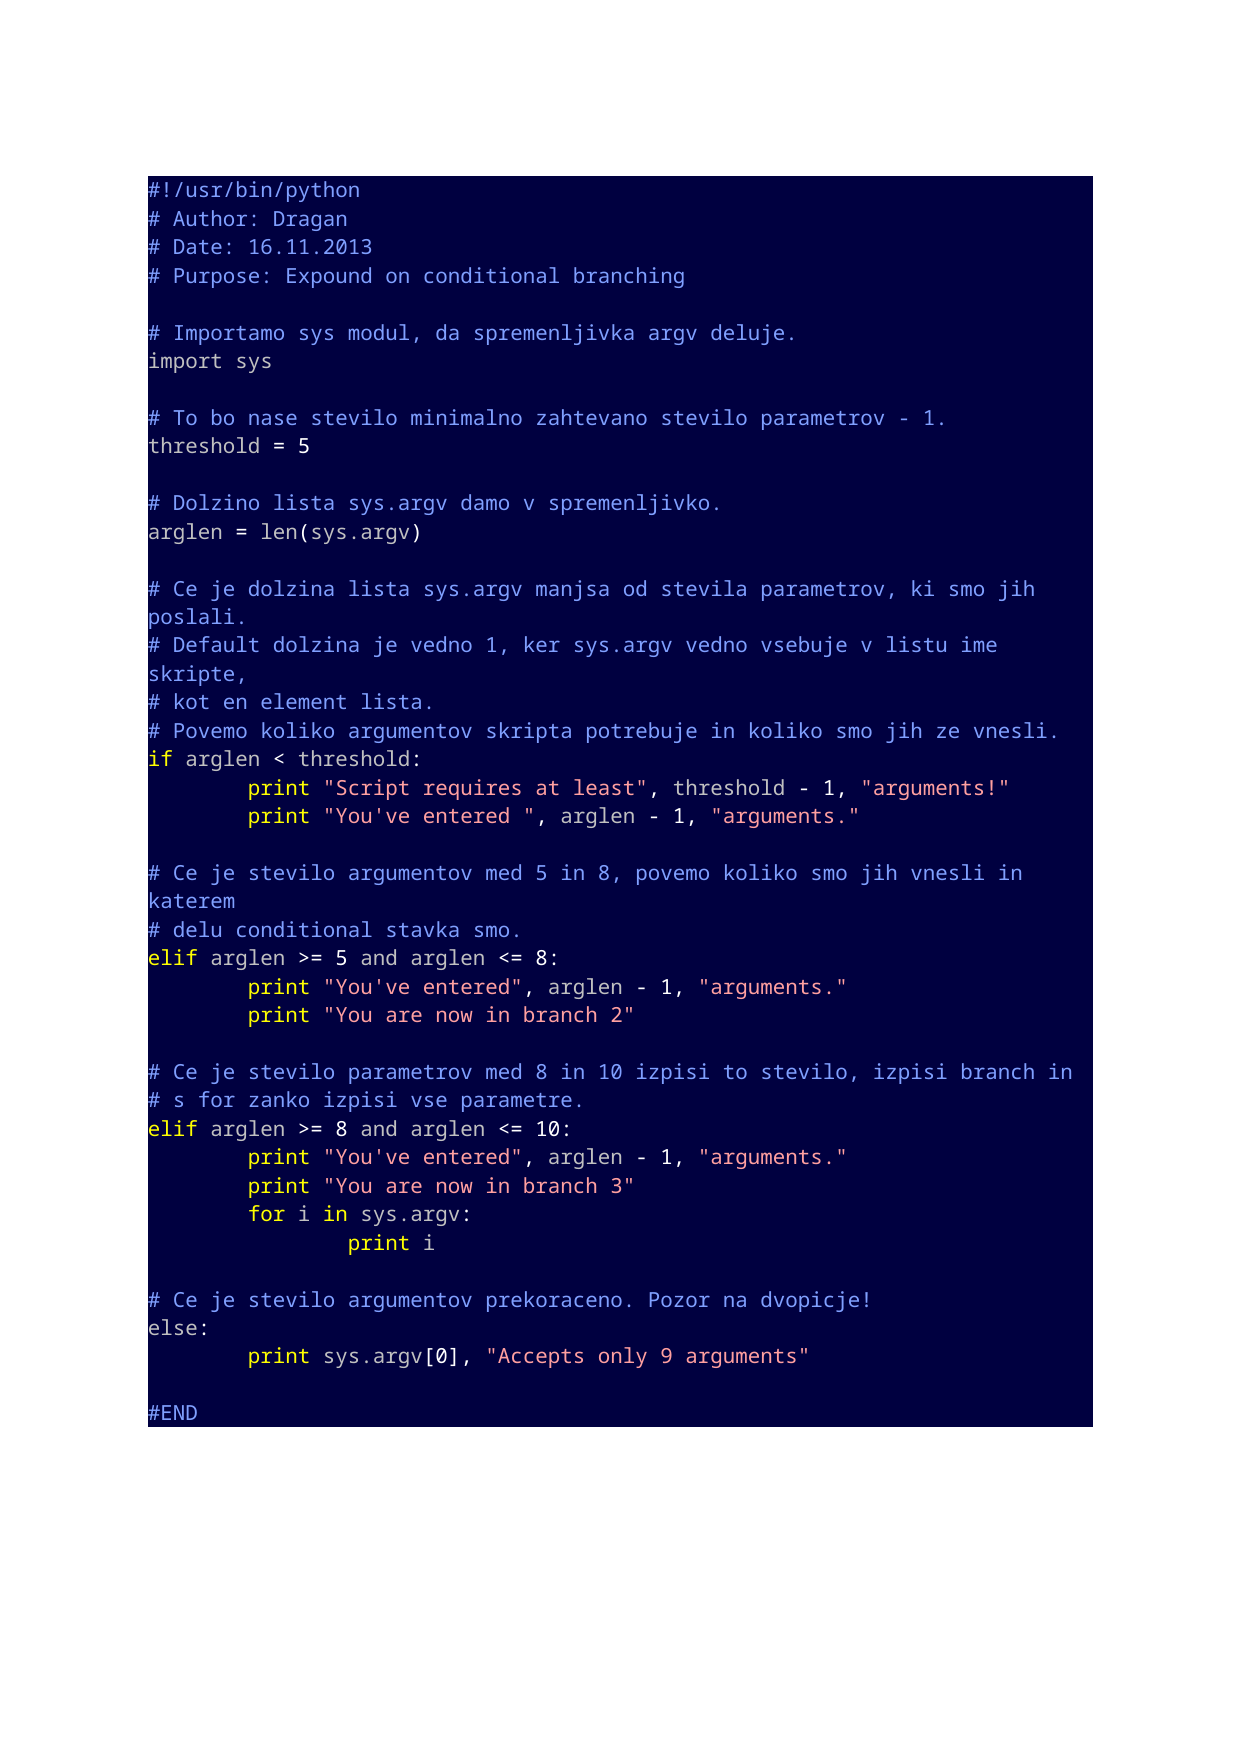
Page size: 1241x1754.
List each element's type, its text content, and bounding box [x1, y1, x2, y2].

text print "You are now in branch 3" [148, 1171, 1093, 1199]
text print "You've entered", arglen - 1, "arguments." [148, 972, 1093, 1000]
text elif arglen >= 8 and arglen <= 10: [148, 1114, 1093, 1142]
text import sys [148, 346, 1093, 375]
text # Purpose: Expound on conditional branching [148, 261, 1093, 289]
text elif arglen >= 5 and arglen <= 8: [148, 943, 1093, 972]
text print sys.argv[0], "Accepts only 9 arguments" [148, 1342, 1093, 1370]
text # Importamo sys modul, da spremenljivka argv deluje. [148, 318, 1093, 346]
text # Default dolzina je vedno 1, ker sys.argv vedno vsebuje v listu ime skripte, [148, 631, 1093, 687]
text # Povemo koliko argumentov skripta potrebuje in koliko smo jih ze vnesli. [148, 716, 1093, 744]
text for i in sys.argv: [148, 1199, 1093, 1228]
text print "You are now in branch 2" [148, 1000, 1093, 1029]
text arglen = len(sys.argv) [148, 517, 1093, 545]
text print "Script requires at least", threshold - 1, "arguments!" [148, 773, 1093, 801]
text if arglen < threshold: [148, 744, 1093, 773]
text else: [148, 1313, 1093, 1342]
text # s for zanko izpisi vse parametre. [148, 1086, 1093, 1114]
text # delu conditional stavka smo. [148, 915, 1093, 943]
text # Ce je stevilo argumentov prekoraceno. Pozor na dvopicje! [148, 1285, 1093, 1313]
text # kot en element lista. [148, 687, 1093, 716]
text # Date: 16.11.2013 [148, 232, 1093, 261]
text # Ce je dolzina lista sys.argv manjsa od stevila parametrov, ki smo jih poslali. [148, 574, 1093, 631]
text #END [148, 1398, 1093, 1427]
text print "You've entered", arglen - 1, "arguments." [148, 1142, 1093, 1171]
text # Ce je stevilo argumentov med 5 in 8, povemo koliko smo jih vnesli in katerem [148, 858, 1093, 915]
text threshold = 5 [148, 432, 1093, 460]
text print i [148, 1228, 1093, 1256]
text # Author: Dragan [148, 204, 1093, 232]
text print "You've entered ", arglen - 1, "arguments." [148, 801, 1093, 830]
text # Dolzino lista sys.argv damo v spremenljivko. [148, 488, 1093, 517]
text # Ce je stevilo parametrov med 8 in 10 izpisi to stevilo, izpisi branch in [148, 1057, 1093, 1086]
text # To bo nase stevilo minimalno zahtevano stevilo parametrov - 1. [148, 403, 1093, 432]
text #!/usr/bin/python [148, 176, 1093, 204]
